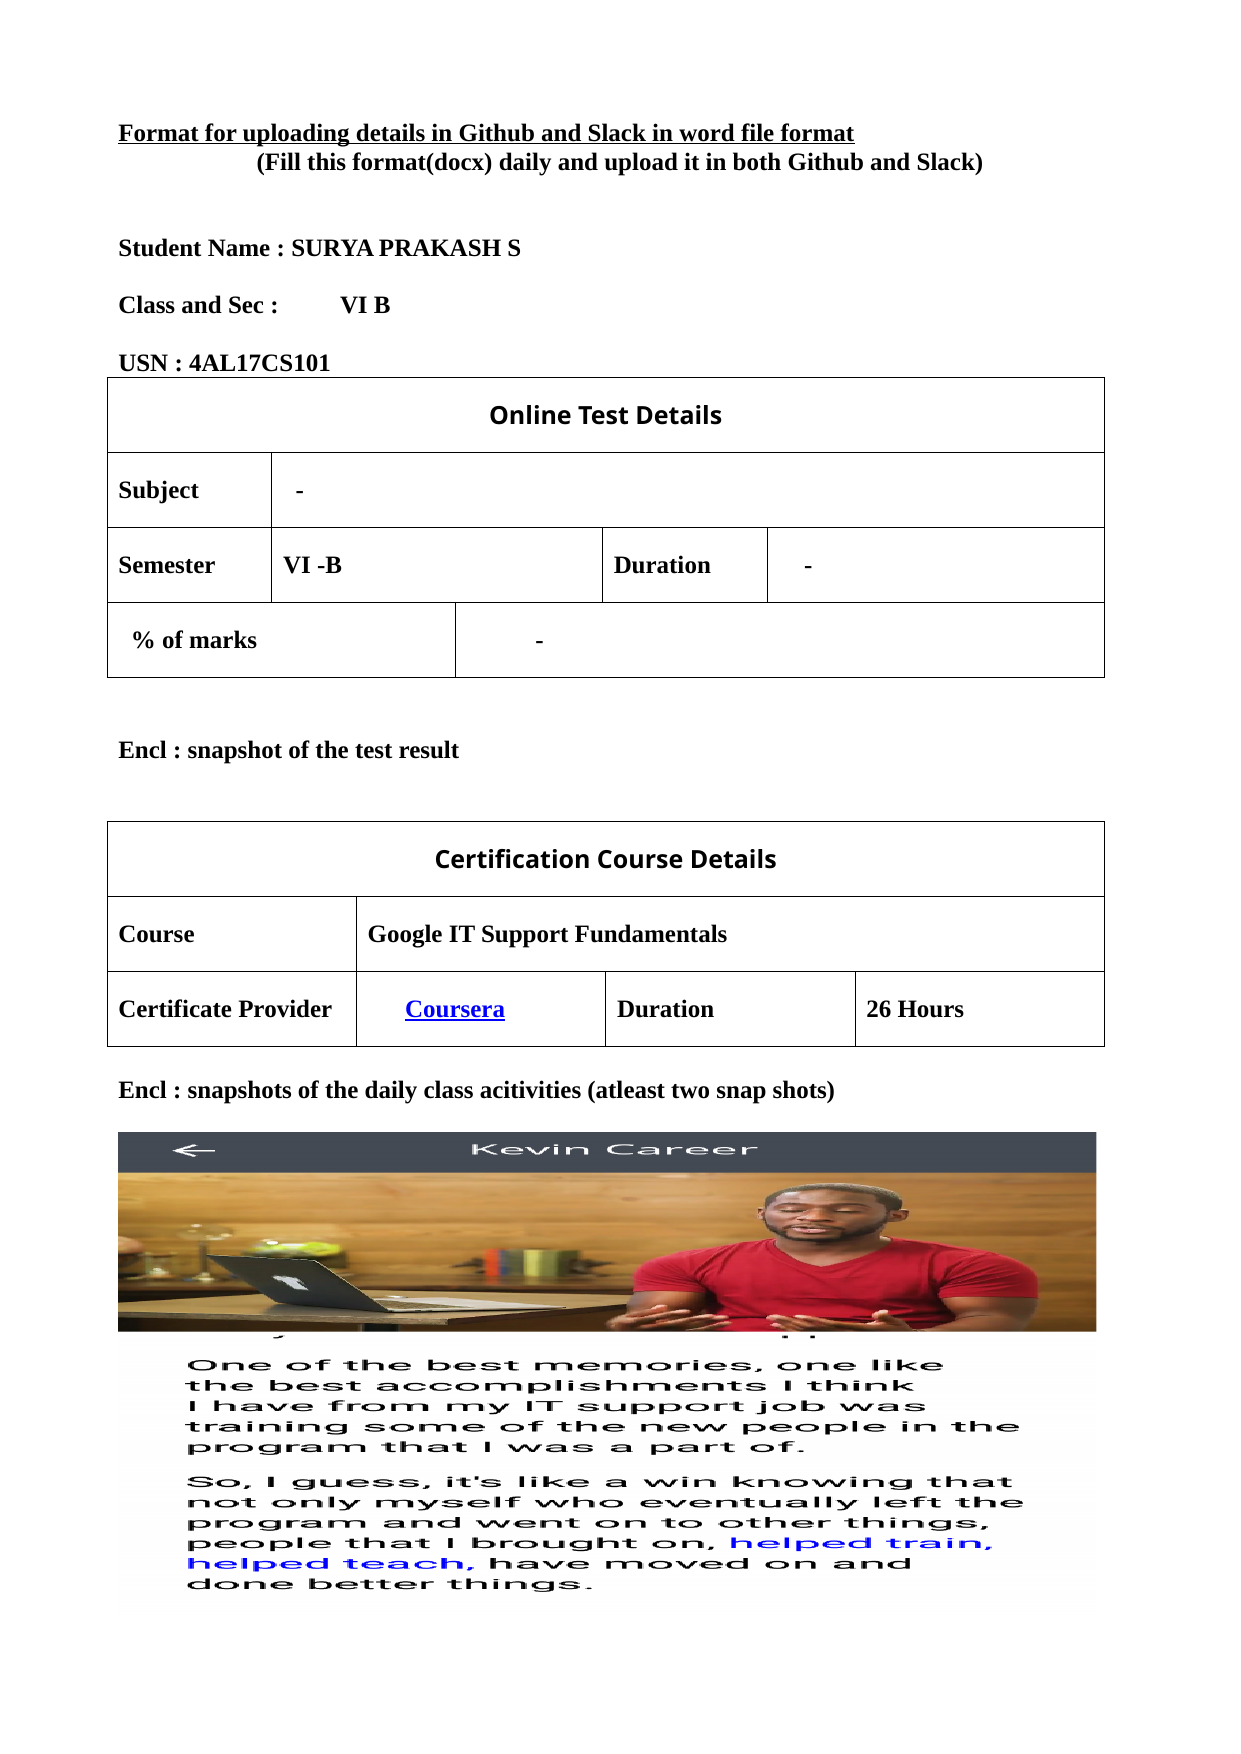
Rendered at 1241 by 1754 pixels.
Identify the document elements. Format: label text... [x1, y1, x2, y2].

table_cell - [272, 453, 1104, 527]
table_cell Google IT Support Fundamentals [357, 897, 1104, 971]
table_cell Certificate Provider [108, 972, 356, 1046]
table_header Certification Course Details [108, 822, 1104, 896]
text USN : 4AL17CS101 [118, 348, 1122, 377]
text Format for uploading details in Github and Slack in word file format [118, 118, 1122, 147]
table_cell - [768, 528, 1104, 602]
table_cell Duration [606, 972, 855, 1046]
table_cell Course [108, 897, 356, 971]
table_cell 26 Hours [856, 972, 1104, 1046]
text Class and Sec : VI B [118, 291, 1122, 319]
text Student Name : SURYA PRAKASH S [118, 233, 1122, 262]
text Encl : snapshots of the daily class acitivities (atleast two snap shots) [118, 1075, 1122, 1104]
table_cell Coursera [357, 972, 605, 1046]
table_cell % of marks [108, 603, 455, 677]
table_cell VI -B [272, 528, 602, 602]
table_cell Subject [108, 453, 271, 527]
table_cell - [456, 603, 1104, 677]
text Encl : snapshot of the test result [118, 735, 1122, 764]
text (Fill this format(docx) daily and upload it in both Github and Slack) [118, 147, 1122, 176]
table_cell Duration [603, 528, 767, 602]
picture [118, 1132, 1097, 1612]
table_cell Semester [108, 528, 271, 602]
table_header Online Test Details [108, 378, 1104, 452]
